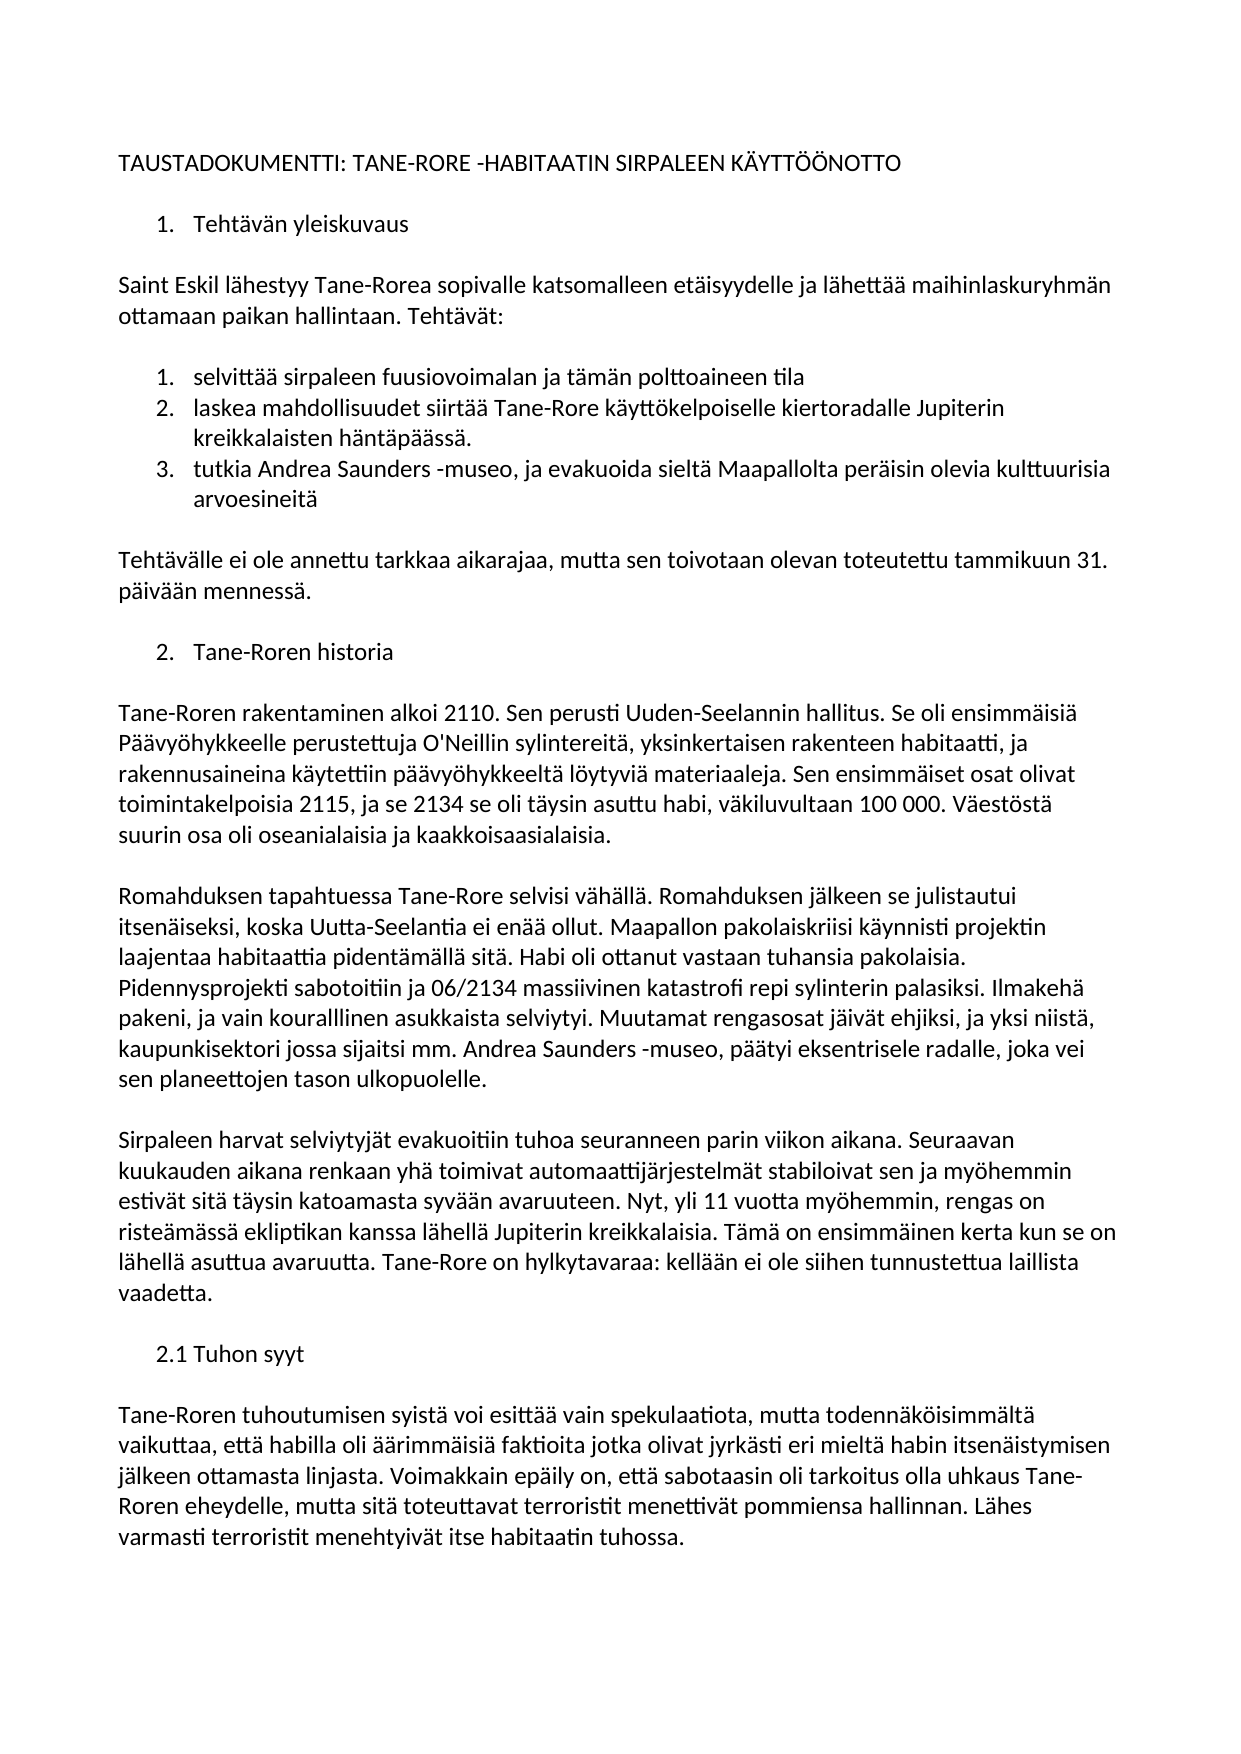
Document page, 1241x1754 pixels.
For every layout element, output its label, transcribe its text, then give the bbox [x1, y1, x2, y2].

text Sirpaleen harvat selviytyjät evakuoitiin tuhoa seuranneen parin viikon aikana. Seuraavan kuukauden aikana renkaan yhä toimivat automaattijärjestelmät stabiloivat sen ja myöhemmin estivät sitä täysin katoamasta syvään avaruuteen. Nyt, yli 11 vuotta myöhemmin, rengas on risteämässä ekliptikan kanssa lähellä Jupiterin kreikkalaisia. Tämä on ensimmäinen kerta kun se on lähellä asuttua avaruutta. Tane-Rore on hylkytavaraa: kellään ei ole siihen tunnustettua laillista vaadetta. [118, 1124, 1122, 1307]
text Romahduksen tapahtuessa Tane-Rore selvisi vähällä. Romahduksen jälkeen se julistautui itsenäiseksi, koska Uutta-Seelantia ei enää ollut. Maapallon pakolaiskriisi käynnisti projektin laajentaa habitaattia pidentämällä sitä. Habi oli ottanut vastaan tuhansia pakolaisia. Pidennysprojekti sabotoitiin ja 06/2134 massiivinen katastrofi repi sylinterin palasiksi. Ilmakehä pakeni, ja vain kouralllinen asukkaista selviytyi. Muutamat rengasosat jäivät ehjiksi, ja yksi niistä, kaupunkisektori jossa sijaitsi mm. Andrea Saunders -museo, päätyi eksentrisele radalle, joka vei sen planeettojen tason ulkopuolelle. [118, 880, 1122, 1094]
text Tehtävälle ei ole annettu tarkkaa aikarajaa, mutta sen toivotaan olevan toteutettu tammikuun 31. päivään mennessä. [118, 544, 1122, 605]
list Tane-Roren historia [156, 636, 1122, 666]
text Tane-Roren rakentaminen alkoi 2110. Sen perusti Uuden-Seelannin hallitus. Se oli ensimmäisiä Päävyöhykkeelle perustettuja O'Neillin sylintereitä, yksinkertaisen rakenteen habitaatti, ja rakennusaineina käytettiin päävyöhykkeeltä löytyviä materiaaleja. Sen ensimmäiset osat olivat toimintakelpoisia 2115, ja se 2134 se oli täysin asuttu habi, väkiluvultaan 100 000. Väestöstä suurin osa oli oseanialaisia ja kaakkoisaasialaisia. [118, 697, 1122, 849]
text Tane-Roren tuhoutumisen syistä voi esittää vain spekulaatiota, mutta todennäköisimmältä vaikuttaa, että habilla oli äärimmäisiä faktioita jotka olivat jyrkästi eri mieltä habin itsenäistymisen jälkeen ottamasta linjasta. Voimakkain epäily on, että sabotaasin oli tarkoitus olla uhkaus Tane-Roren eheydelle, mutta sitä toteuttavat terroristit menettivät pommiensa hallinnan. Lähes varmasti terroristit menehtyivät itse habitaatin tuhossa. [118, 1399, 1122, 1552]
text Saint Eskil lähestyy Tane-Rorea sopivalle katsomalleen etäisyydelle ja lähettää maihinlaskuryhmän ottamaan paikan hallintaan. Tehtävät: [118, 270, 1122, 331]
list tutkia Andrea Saunders -museo, ja evakuoida sieltä Maapallolta peräisin olevia kulttuurisia arvoesineitä [156, 453, 1122, 514]
list selvittää sirpaleen fuusiovoimalan ja tämän polttoaineen tila [156, 361, 1122, 392]
text TAUSTADOKUMENTTI: TANE-RORE -HABITAATIN SIRPALEEN KÄYTTÖÖNOTTO [118, 148, 1122, 178]
list laskea mahdollisuudet siirtää Tane-Rore käyttökelpoiselle kiertoradalle Jupiterin kreikkalaisten häntäpäässä. [156, 392, 1122, 453]
list Tuhon syyt [156, 1338, 1122, 1368]
list Tehtävän yleiskuvaus [156, 209, 1122, 239]
